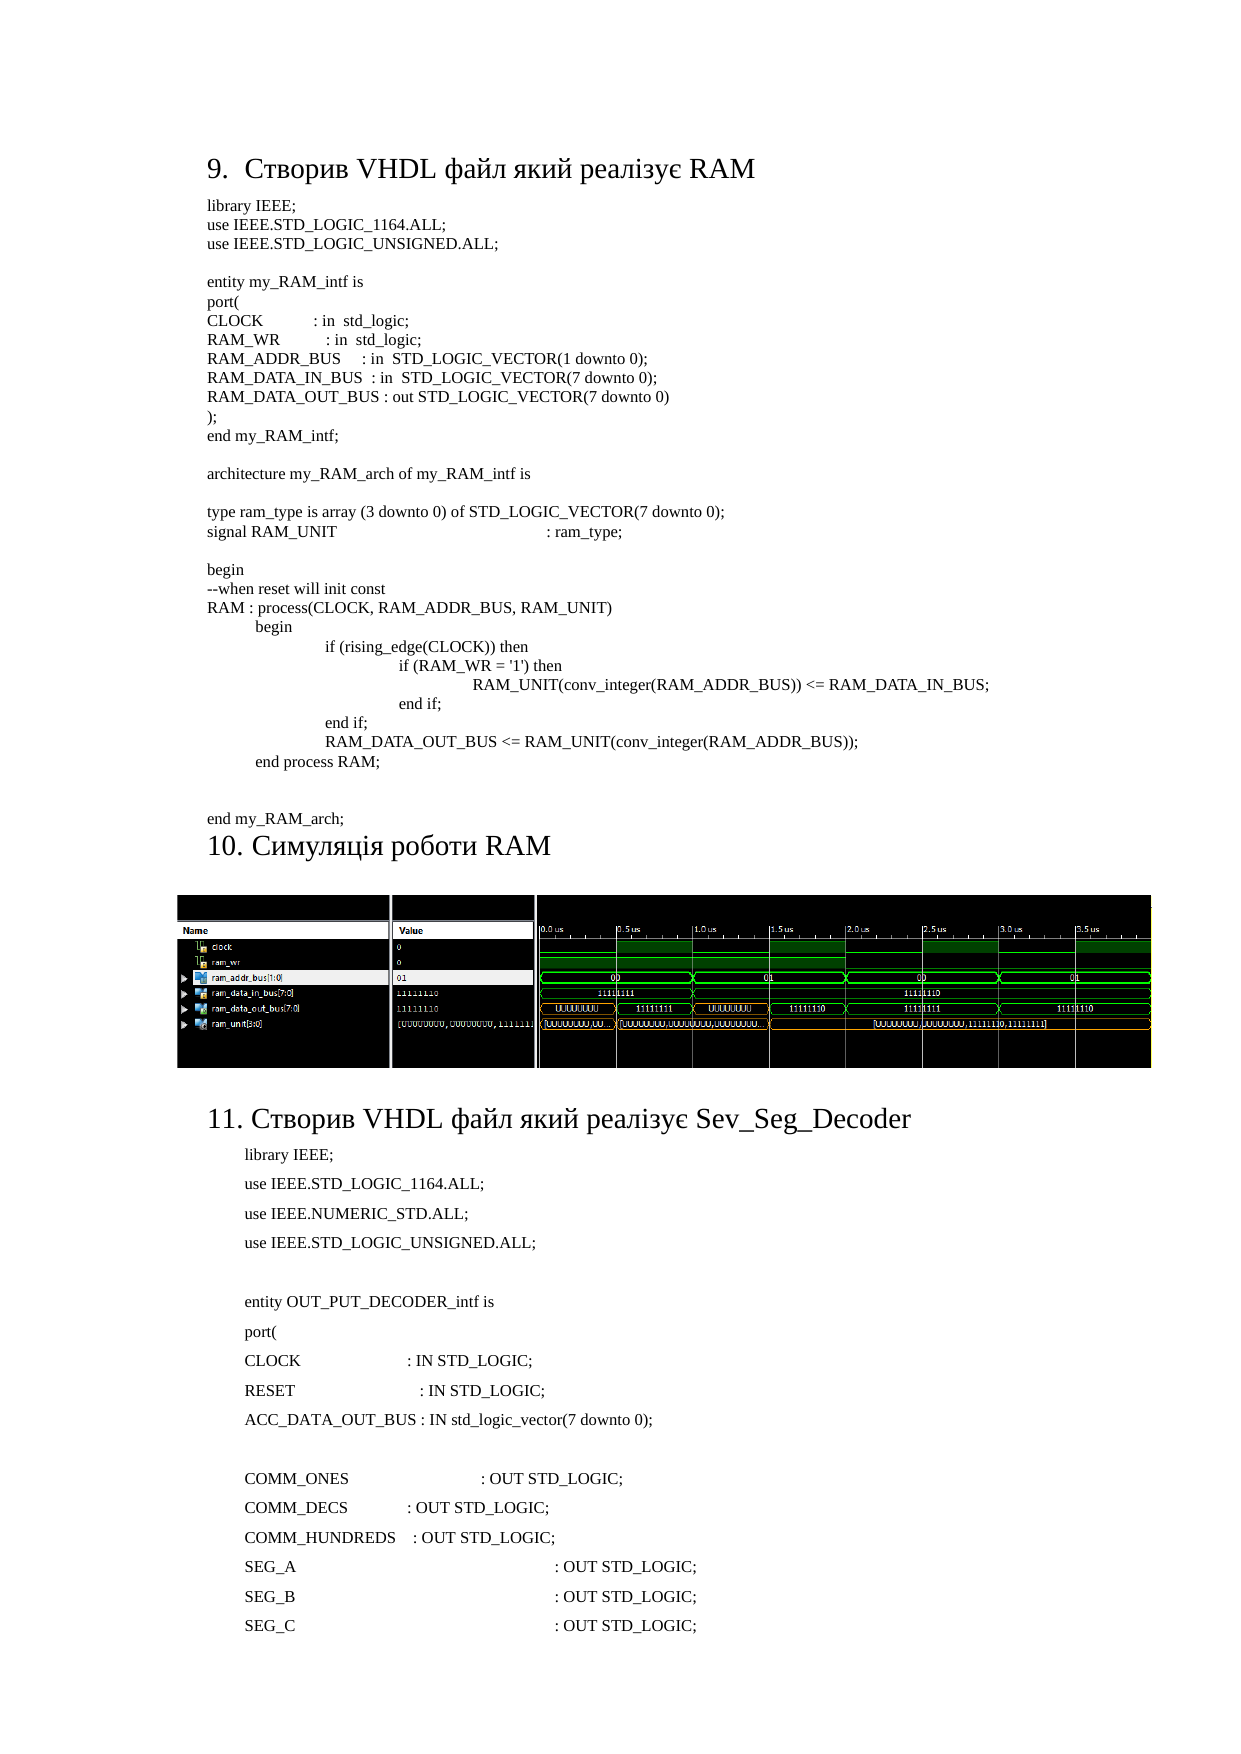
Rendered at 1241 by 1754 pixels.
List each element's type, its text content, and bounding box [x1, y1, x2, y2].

text --when reset will init const [207, 579, 1152, 598]
text begin [207, 617, 1152, 636]
text RAM_UNIT(conv_integer(RAM_ADDR_BUS)) <= RAM_DATA_IN_BUS; [207, 675, 1152, 694]
list Створив VHDL файл який реалізує Sev_Seg_Decoder [207, 1101, 1152, 1134]
text COMM_ONES : OUT STD_LOGIC; [244, 1469, 1152, 1488]
text SEG_B : OUT STD_LOGIC; [244, 1587, 1152, 1606]
text RAM_ADDR_BUS : in STD_LOGIC_VECTOR(1 downto 0); [207, 349, 1152, 368]
text RAM_WR : in std_logic; [207, 330, 1152, 349]
text if (rising_edge(CLOCK)) then [207, 636, 1152, 656]
text port( [244, 1321, 1152, 1341]
text use IEEE.STD_LOGIC_UNSIGNED.ALL; [207, 234, 1152, 253]
text end my_RAM_intf; [207, 426, 1152, 445]
text SEG_A : OUT STD_LOGIC; [244, 1557, 1152, 1576]
text use IEEE.STD_LOGIC_1164.ALL; [244, 1174, 1152, 1193]
picture [177, 895, 1152, 1068]
text if (RAM_WR = '1') then [207, 656, 1152, 675]
text end if; [207, 694, 1152, 713]
text CLOCK : in std_logic; [207, 311, 1152, 330]
text SEG_C : OUT STD_LOGIC; [244, 1616, 1152, 1635]
text COMM_DECS : OUT STD_LOGIC; [244, 1498, 1152, 1517]
text use IEEE.NUMERIC_STD.ALL; [244, 1203, 1152, 1223]
text use IEEE.STD_LOGIC_1164.ALL; [207, 215, 1152, 234]
text type ram_type is array (3 downto 0) of STD_LOGIC_VECTOR(7 downto 0); [207, 502, 1152, 521]
list Створив VHDL файл який реалізує RAM [207, 152, 1152, 185]
text RAM_DATA_IN_BUS : in STD_LOGIC_VECTOR(7 downto 0); [207, 368, 1152, 387]
text COMM_HUNDREDS : OUT STD_LOGIC; [244, 1528, 1152, 1547]
text entity my_RAM_intf is [207, 272, 1152, 291]
text signal RAM_UNIT : ram_type; [207, 521, 1152, 541]
text end my_RAM_arch; [207, 809, 1152, 828]
text library IEEE; [207, 196, 1152, 215]
text use IEEE.STD_LOGIC_UNSIGNED.ALL; [244, 1233, 1152, 1252]
text ACC_DATA_OUT_BUS : IN std_logic_vector(7 downto 0); [244, 1410, 1152, 1429]
text RAM : process(CLOCK, RAM_ADDR_BUS, RAM_UNIT) [207, 598, 1152, 617]
text architecture my_RAM_arch of my_RAM_intf is [207, 464, 1152, 483]
text RAM_DATA_OUT_BUS : out STD_LOGIC_VECTOR(7 downto 0) [207, 387, 1152, 406]
text RAM_DATA_OUT_BUS <= RAM_UNIT(conv_integer(RAM_ADDR_BUS)); [207, 732, 1152, 751]
text library IEEE; [244, 1144, 1152, 1164]
list Симуляція роботи RAM [207, 828, 1152, 862]
text end if; [207, 713, 1152, 732]
text ); [207, 406, 1152, 426]
text CLOCK : IN STD_LOGIC; [244, 1351, 1152, 1370]
text begin [207, 560, 1152, 579]
text entity OUT_PUT_DECODER_intf is [244, 1292, 1152, 1311]
text port( [207, 291, 1152, 311]
text end process RAM; [207, 751, 1152, 771]
text RESET : IN STD_LOGIC; [244, 1380, 1152, 1399]
